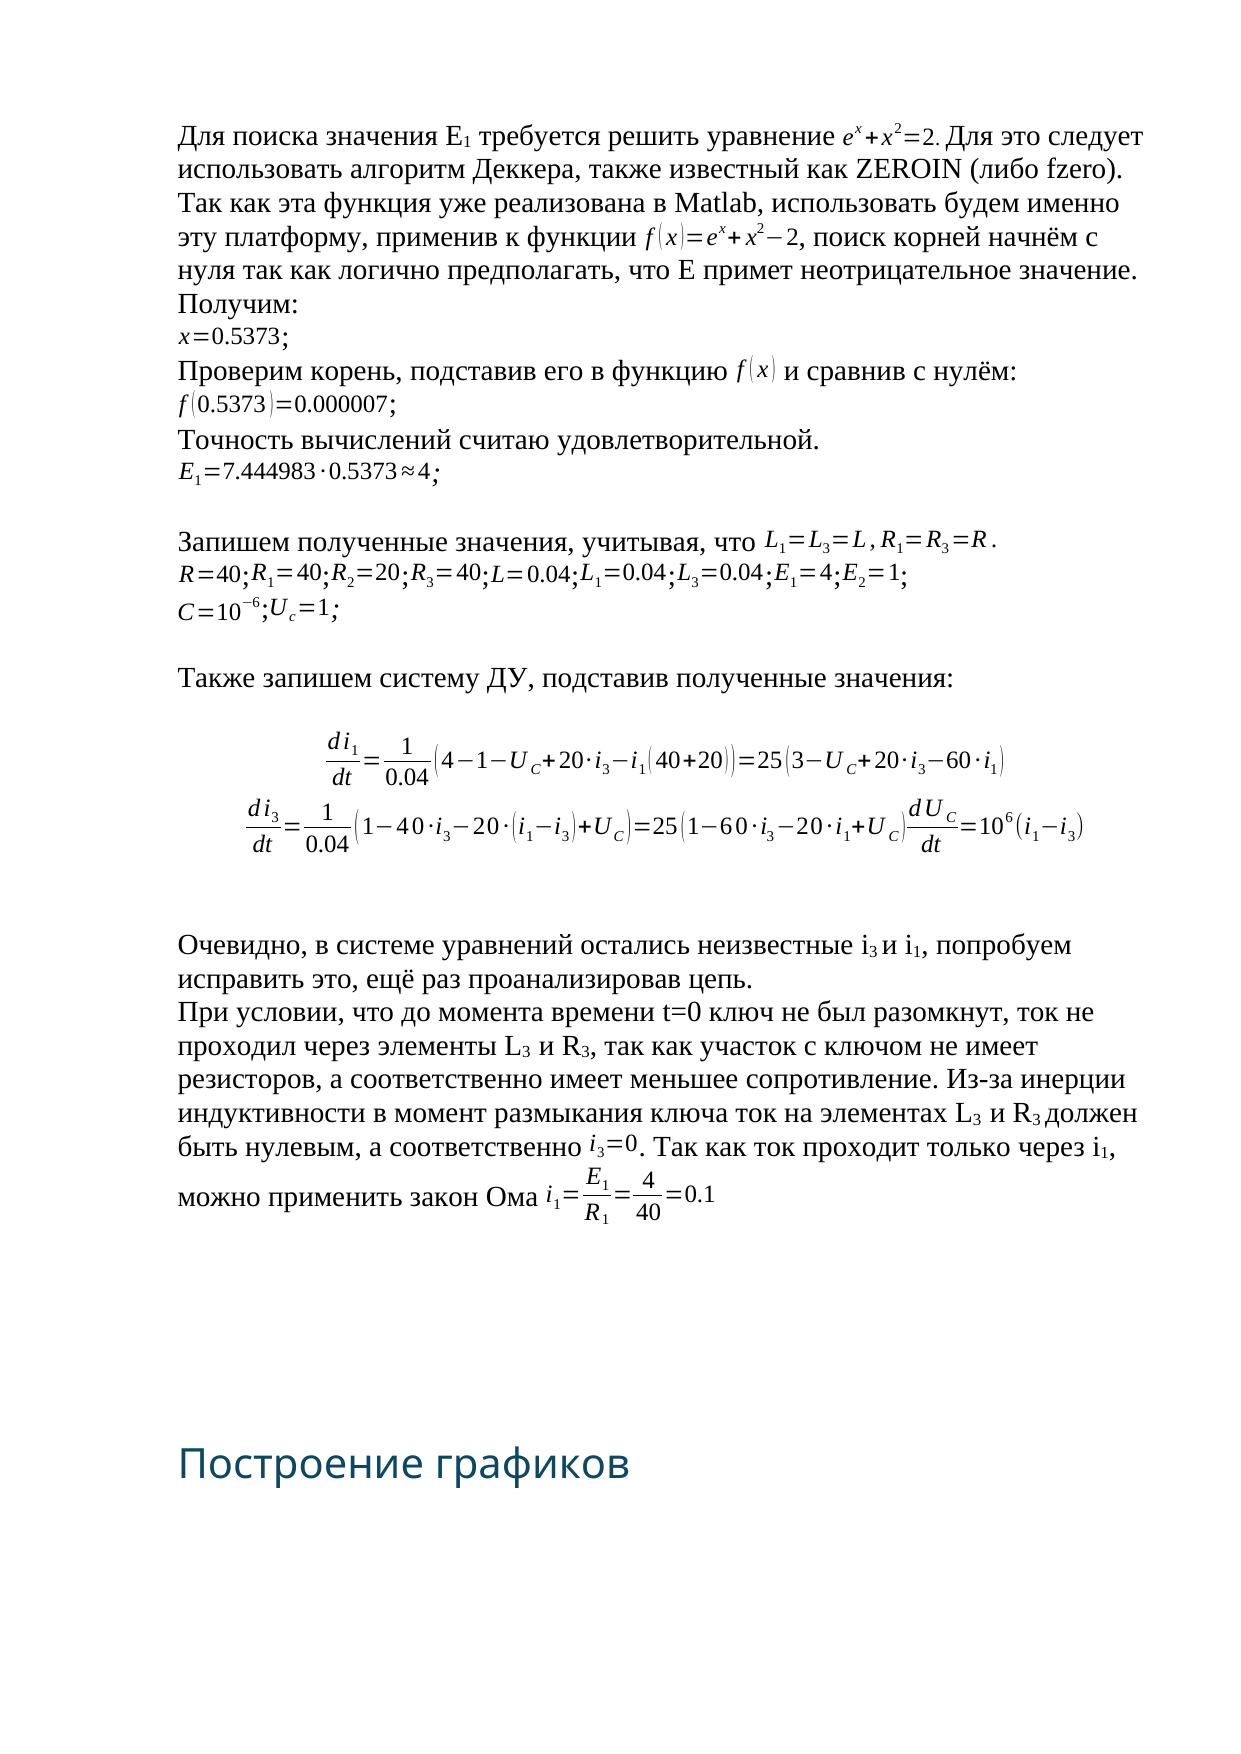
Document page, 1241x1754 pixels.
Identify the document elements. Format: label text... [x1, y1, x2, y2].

text Так как эта функция уже реализована в Matlab, использовать будем именно эту платформу, применив к функции , поиск корней начнём с нуля так как логично предполагать, что E примет неотрицательное значение. Получим: [177, 185, 1152, 319]
text При условии, что до момента времени t=0 ключ не был разомкнут, ток не проходил через элементы L3 и R3, так как участок с ключом не имеет резисторов, а соответственно имеет меньшее сопротивление. Из-за инерции индуктивности в момент размыкания ключа ток на элементах L3 и R3 должен быть нулевым, а соответственно . Так как ток проходит только через i1, можно применить закон Ома [177, 994, 1152, 1229]
text Очевидно, в системе уравнений остались неизвестные i3 и i1, попробуем исправить это, ещё раз проанализировав цепь. [177, 927, 1152, 994]
text ; [177, 455, 1152, 491]
text ; [177, 387, 1152, 422]
text Точность вычислений считаю удовлетворительной. [177, 422, 1152, 455]
text ;;;;;;;;; [177, 558, 1152, 592]
text Для поиска значения E1 требуется решить уравнение . Для это следует использовать алгоритм Деккера, также известный как ZEROIN (либо fzero). [177, 118, 1152, 185]
text Запишем полученные значения, учитывая, что [177, 524, 1152, 558]
text Также запишем систему ДУ, подставив полученные значения: [177, 661, 1152, 694]
subtitle Построение графиков [177, 1434, 1152, 1491]
text Проверим корень, подставив его в функцию и сравнив с нулём: [177, 353, 1152, 387]
text ;; [177, 592, 1152, 627]
text ; [177, 319, 1152, 353]
